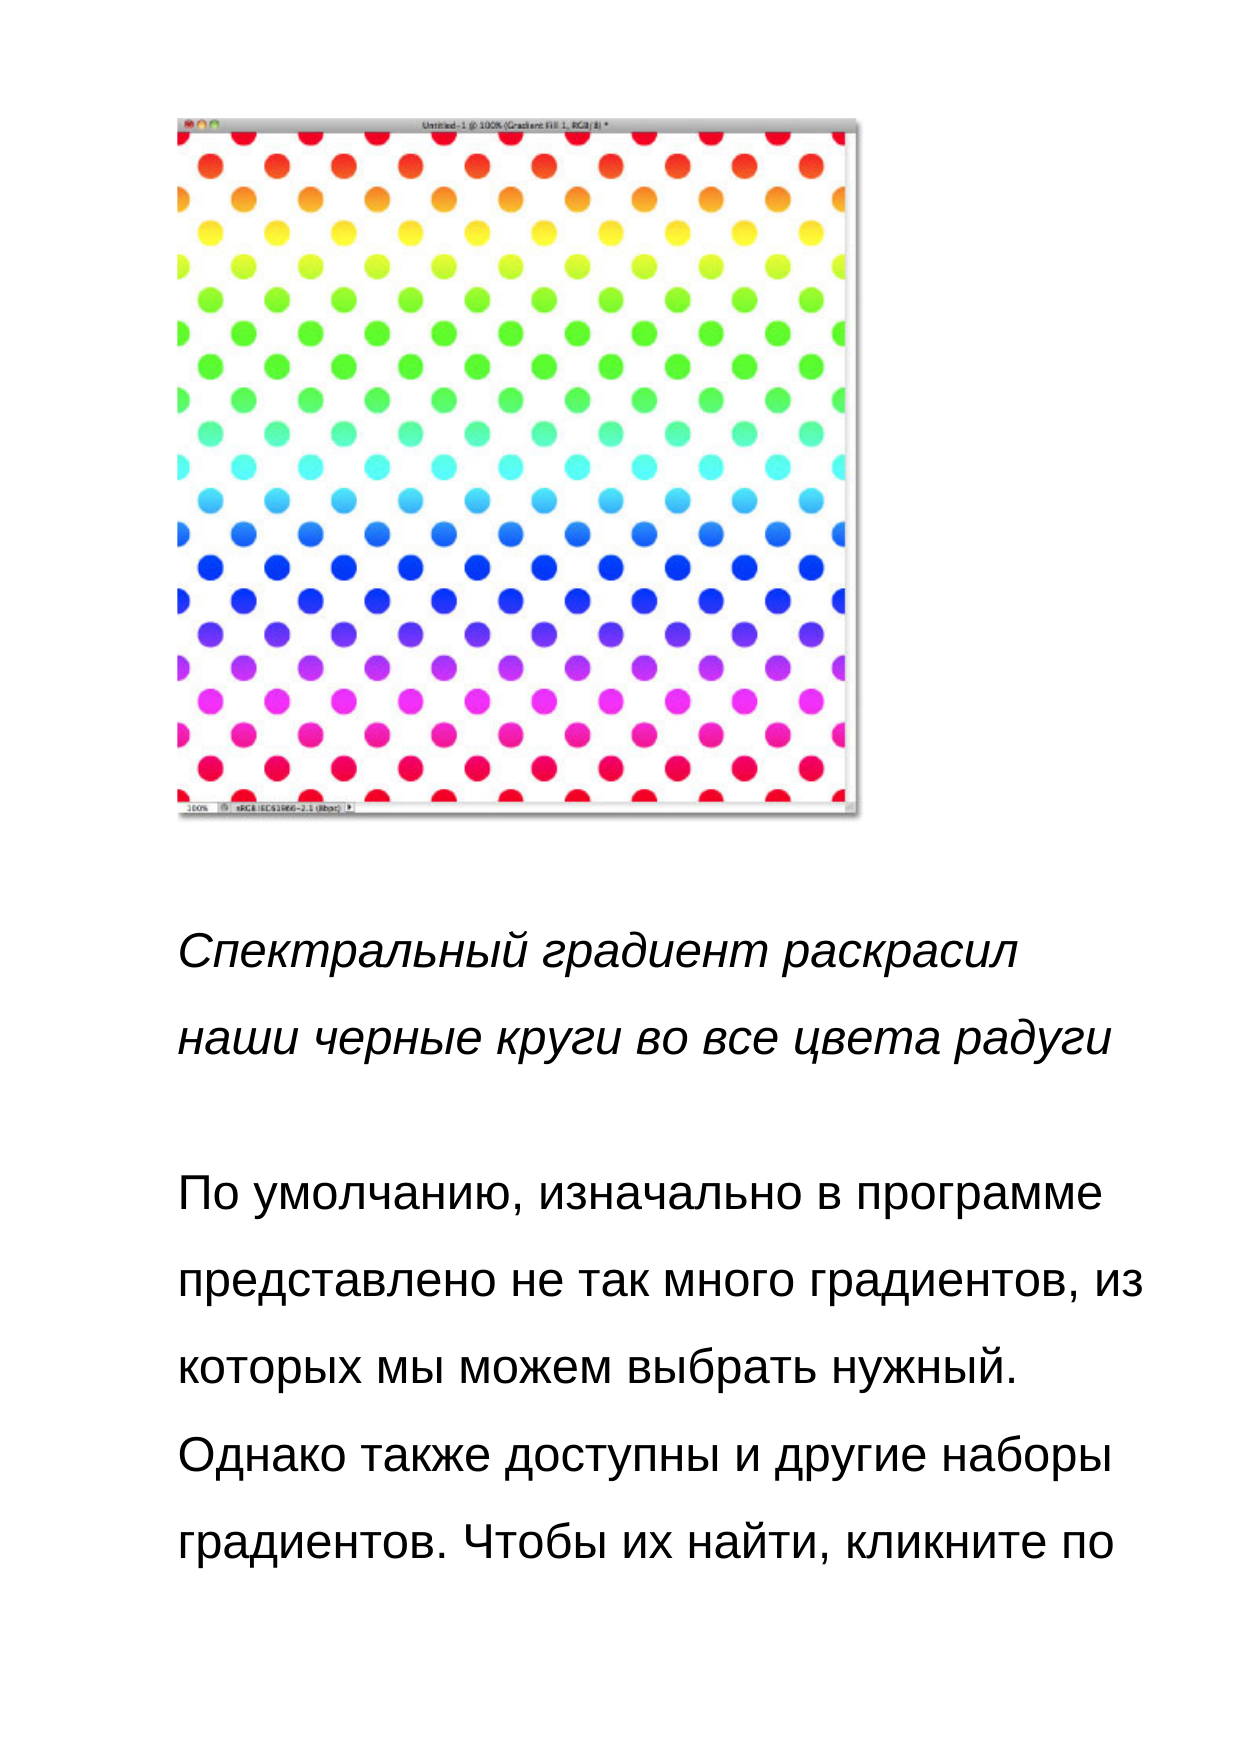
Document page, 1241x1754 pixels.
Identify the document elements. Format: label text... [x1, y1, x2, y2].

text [177, 1132, 1152, 1568]
picture [177, 118, 864, 824]
text Спектральный градиент раскрасил наши черные круги во все цвета радуги [177, 891, 1152, 1065]
